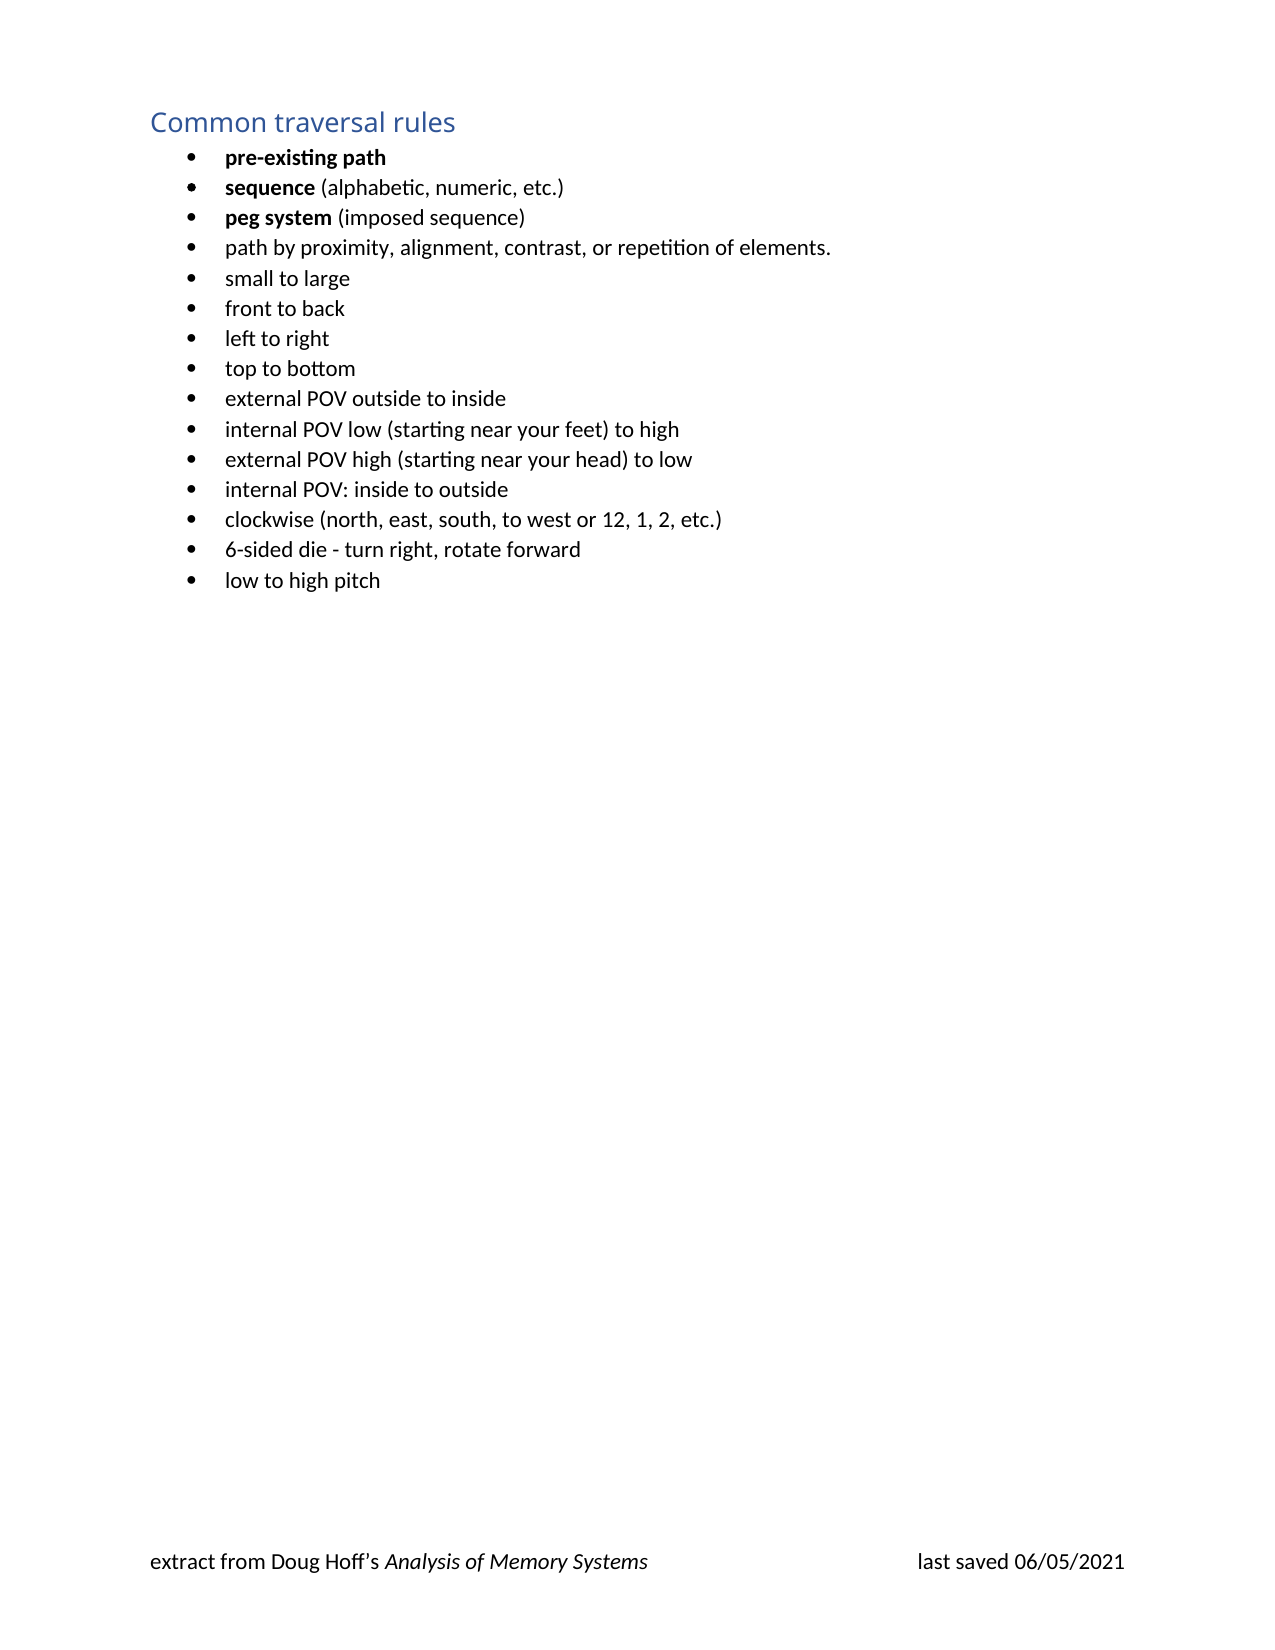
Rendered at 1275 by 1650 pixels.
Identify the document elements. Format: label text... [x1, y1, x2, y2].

list small to large [187, 264, 1125, 292]
list internal POV low (starting near your feet) to high [187, 415, 1125, 443]
list low to high pitch [187, 566, 1125, 594]
list left to right [187, 324, 1125, 352]
list clockwise (north, east, south, to west or 12, 1, 2, etc.) [187, 505, 1125, 533]
list path by proximity, alignment, contrast, or repetition of elements. [187, 233, 1125, 261]
list top to bottom [187, 354, 1125, 382]
list internal POV: inside to outside [187, 475, 1125, 503]
list external POV high (starting near your head) to low [187, 445, 1125, 473]
subtitle Common traversal rules [150, 103, 1125, 140]
list external POV outside to inside [187, 384, 1125, 412]
list front to back [187, 294, 1125, 322]
list peg system (imposed sequence) [187, 203, 1125, 231]
list 6-sided die - turn right, rotate forward [187, 536, 1125, 563]
list sequence (alphabetic, numeric, etc.) [187, 173, 1125, 201]
list pre-existing path [187, 143, 1125, 171]
